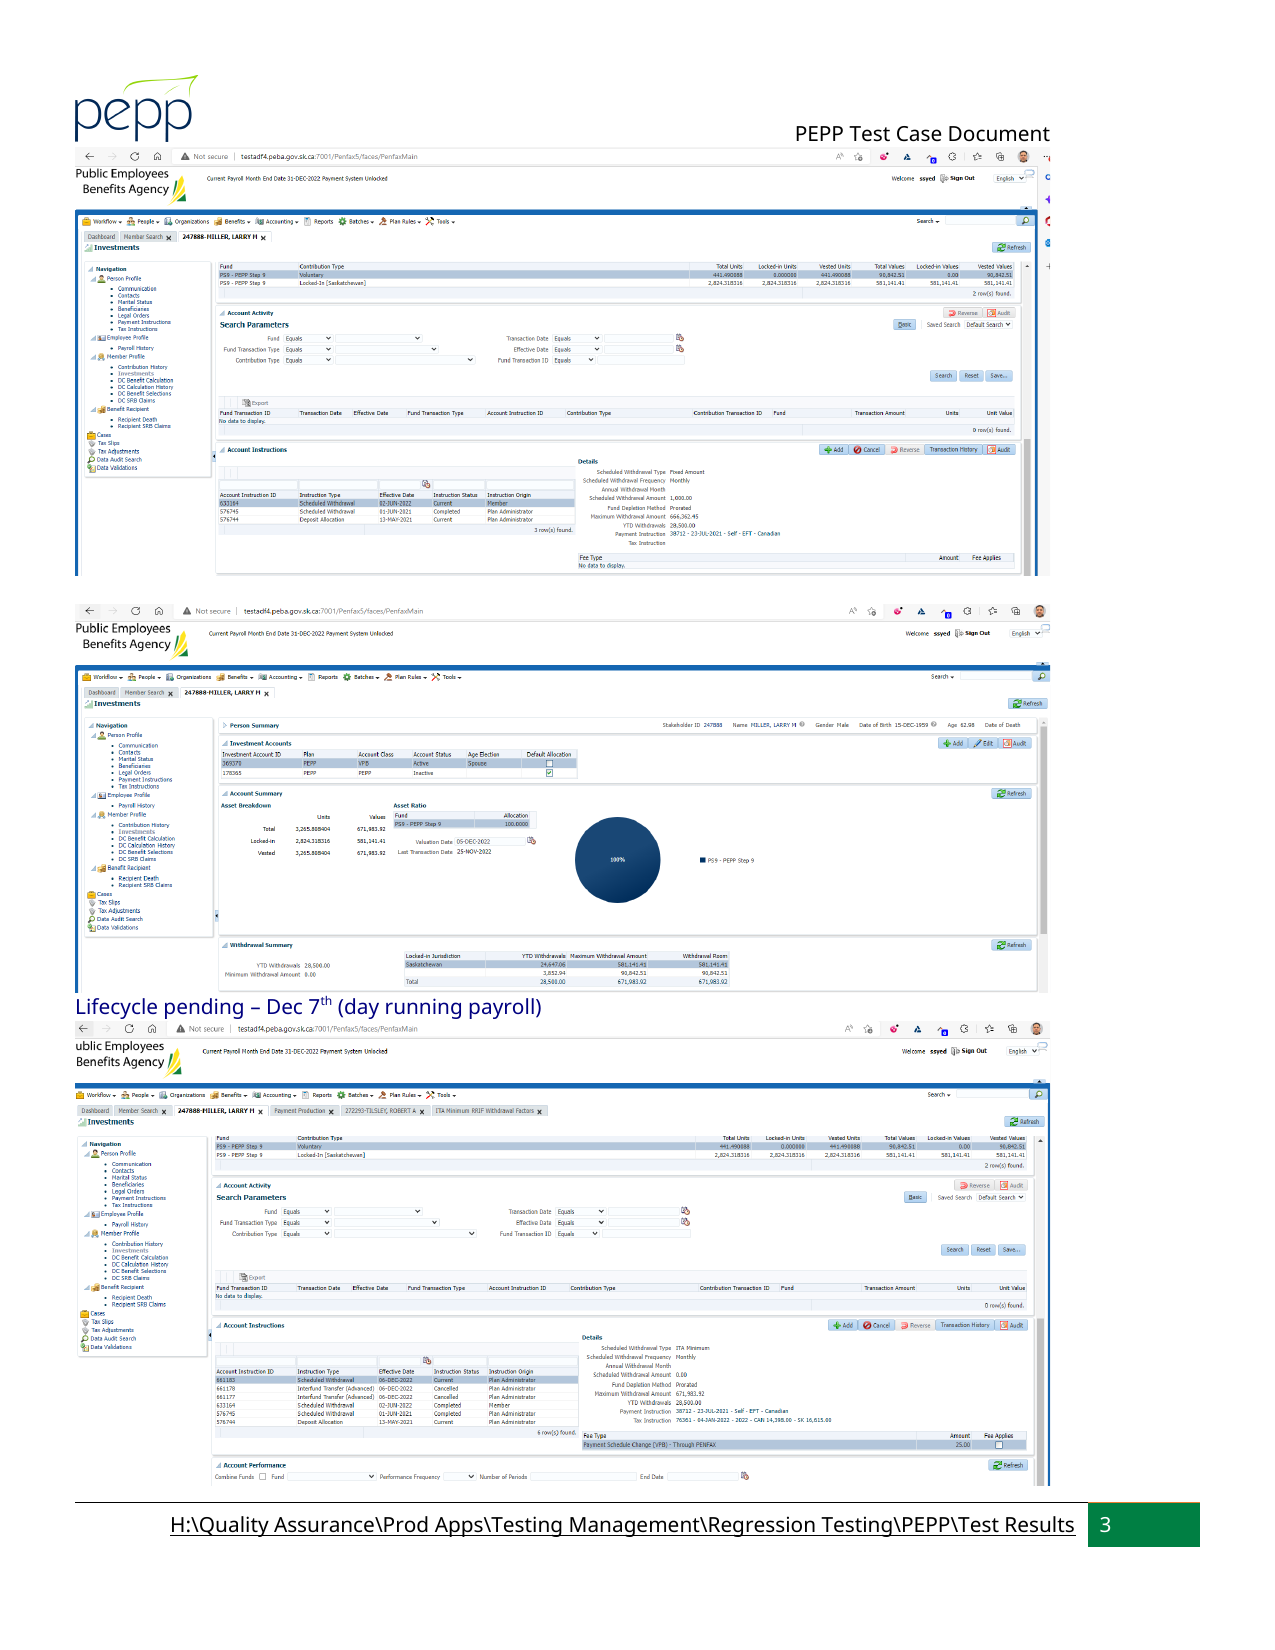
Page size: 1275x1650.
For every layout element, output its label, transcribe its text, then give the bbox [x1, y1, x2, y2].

picture [75, 604, 1050, 993]
picture [75, 75, 199, 142]
picture [75, 1021, 1050, 1486]
picture [75, 147, 1050, 576]
text Lifecycle pending – Dec 7th (day running payroll) [75, 992, 1200, 1021]
